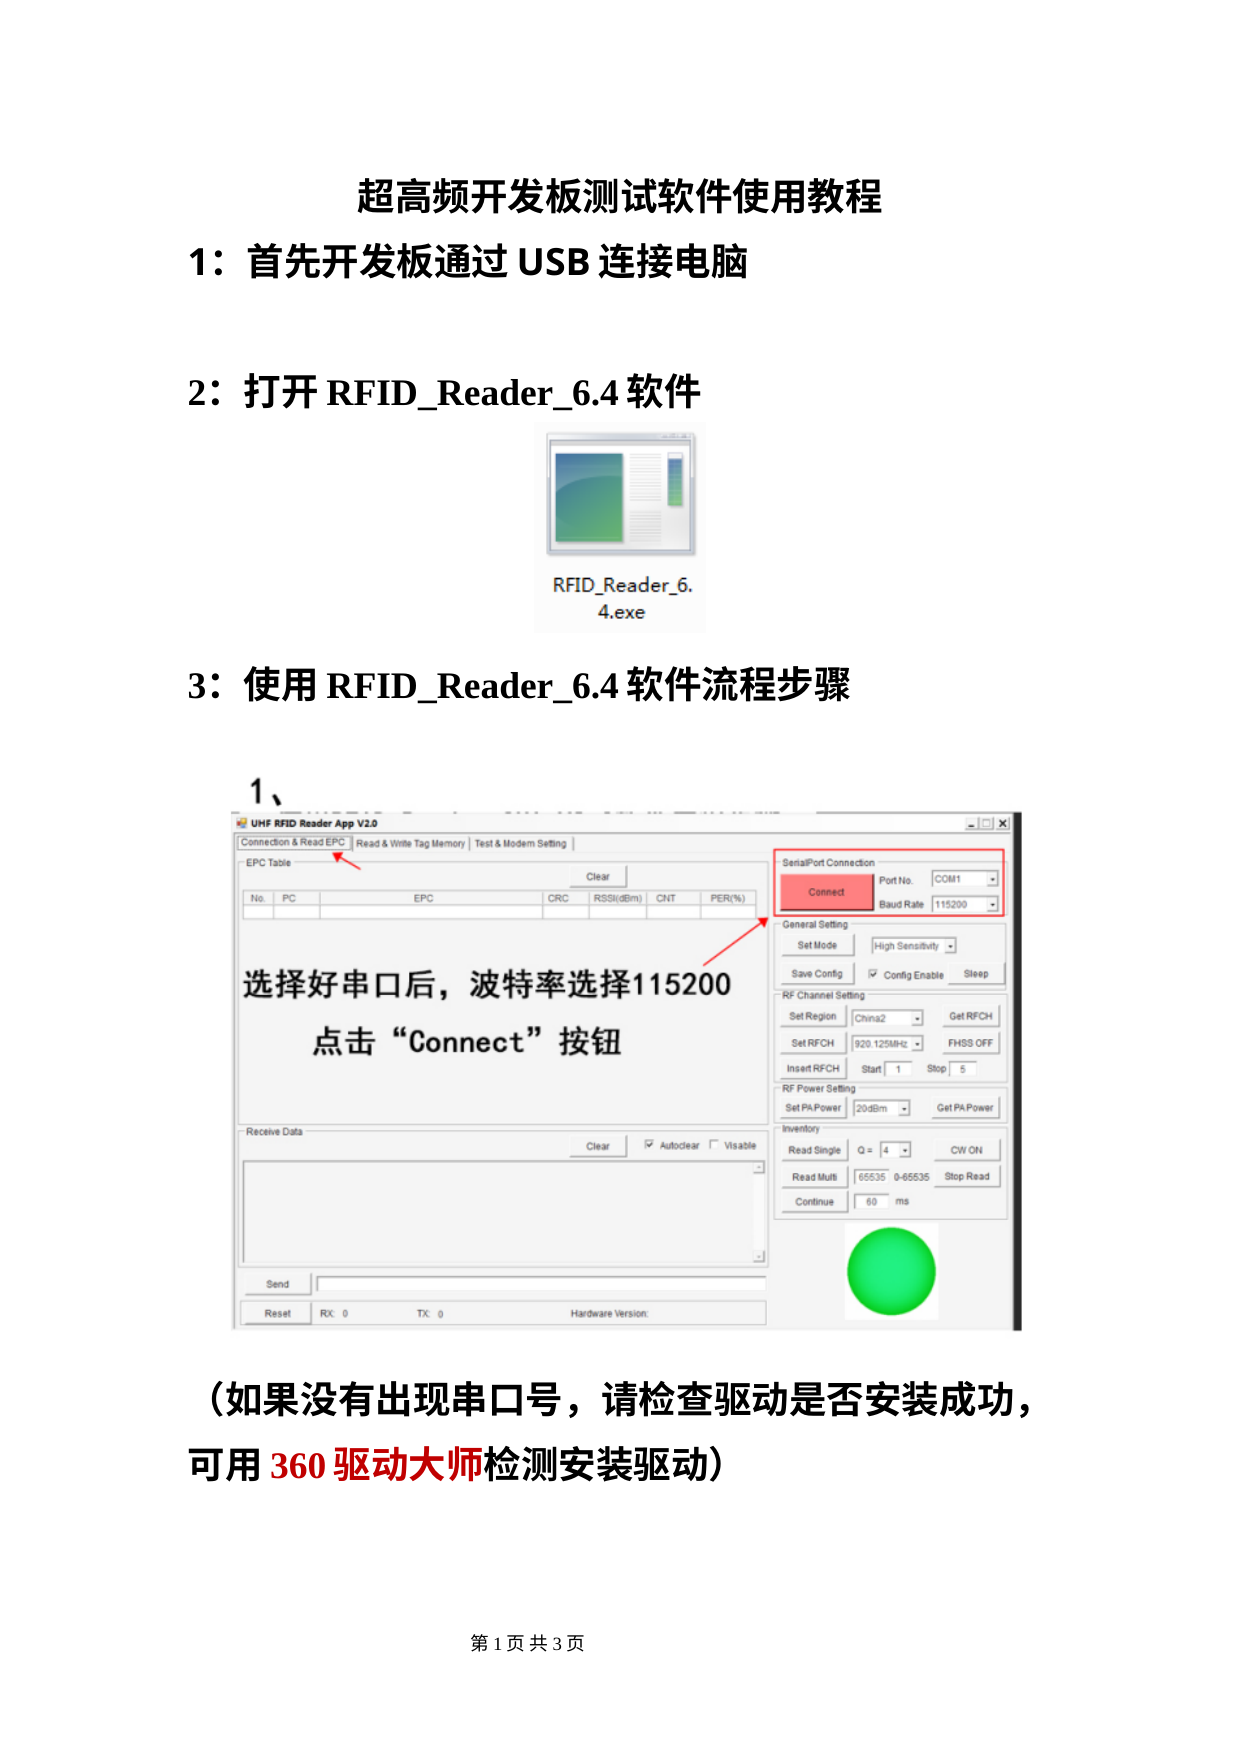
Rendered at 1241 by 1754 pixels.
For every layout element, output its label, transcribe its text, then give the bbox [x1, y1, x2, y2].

picture [534, 422, 707, 633]
list 超高频开发板测试软件使用教程 [187, 162, 1053, 227]
list 2：打开RFID_Reader_6.4软件 [187, 357, 1053, 422]
picture [187, 714, 1053, 1358]
list 3：使用RFID_Reader_6.4软件流程步骤 [187, 649, 1053, 714]
list （如果没有出现串口号，请检查驱动是否安装成功，可用360驱动大师检测安装驱动） [187, 1358, 1053, 1494]
text 1：首先开发板通过USB连接电脑 [187, 227, 1053, 292]
